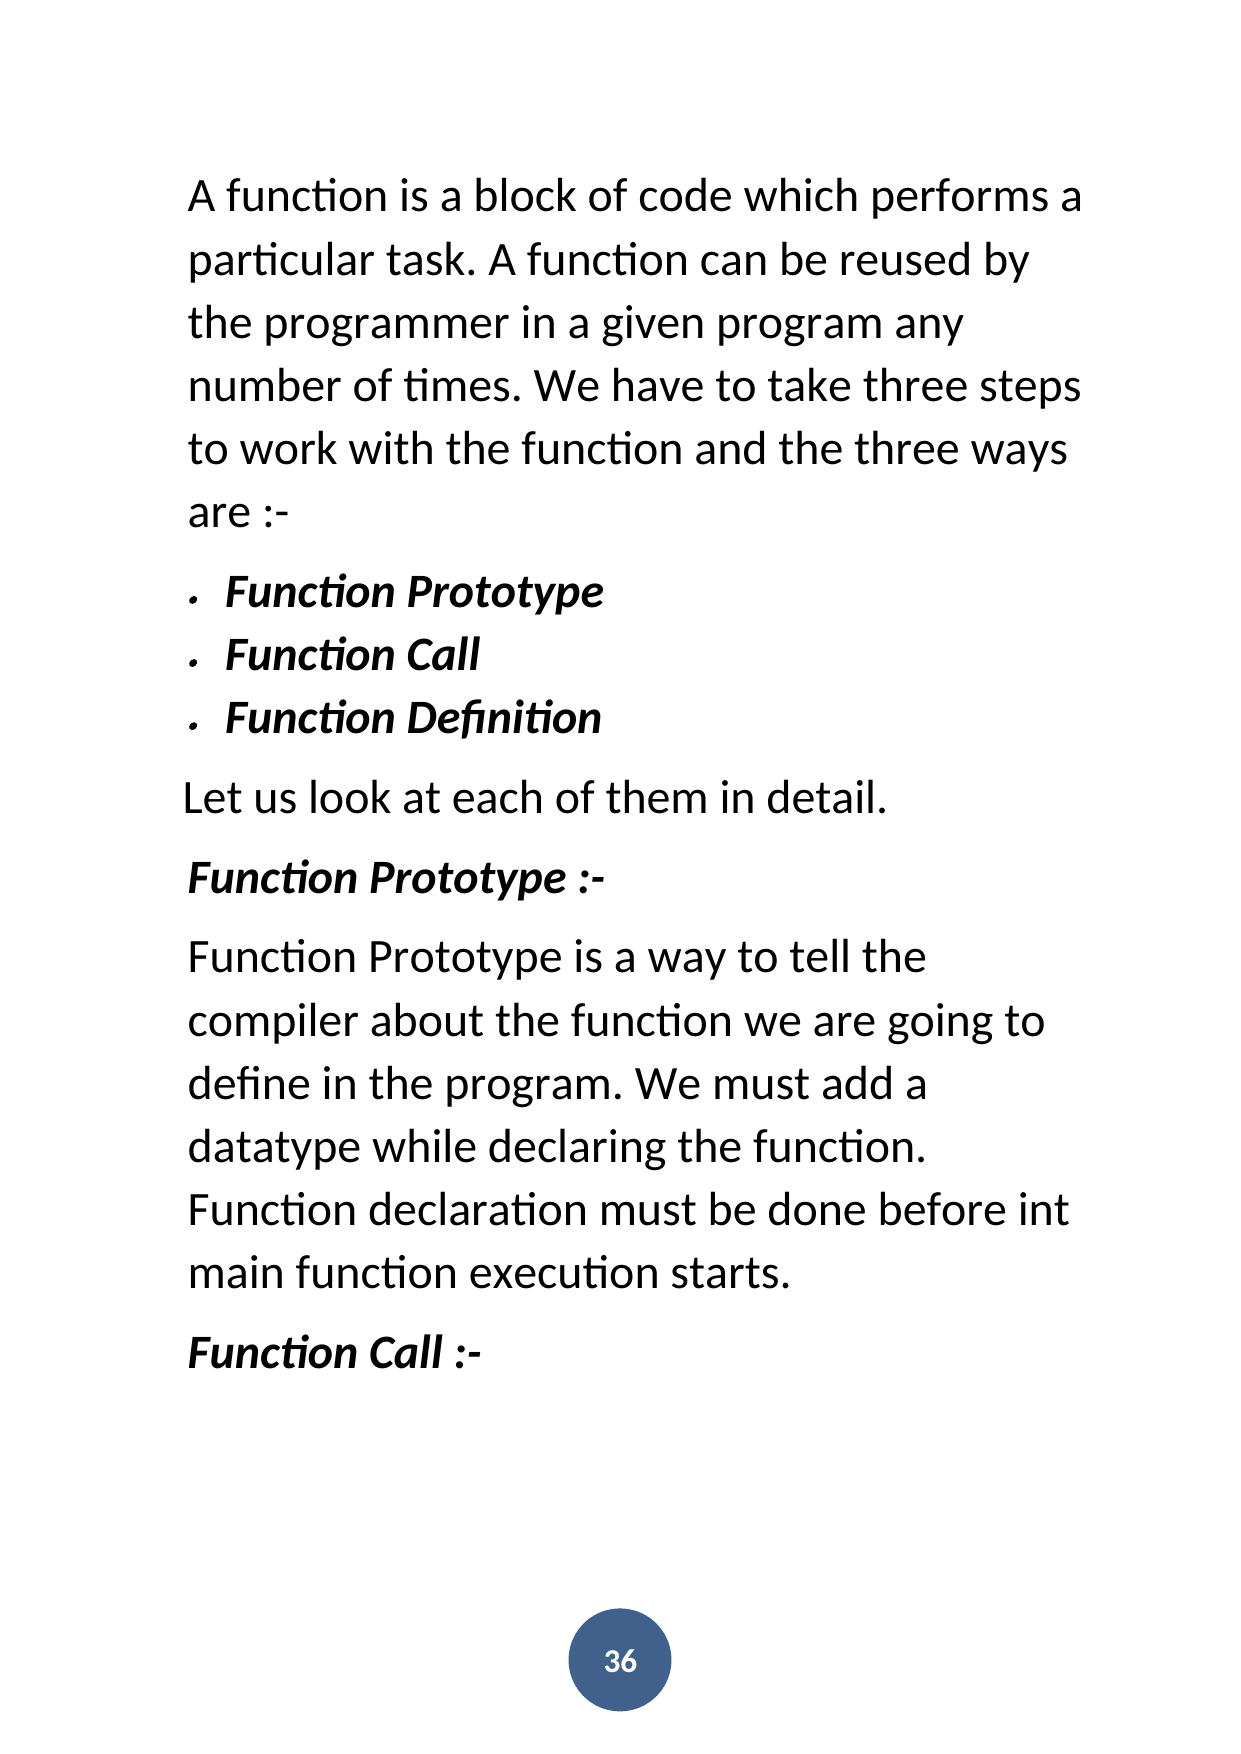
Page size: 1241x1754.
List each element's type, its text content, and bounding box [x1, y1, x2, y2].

list Function Call [187, 624, 1090, 682]
list Function Prototype [187, 561, 1090, 619]
list Function Definition [187, 687, 1090, 746]
text Function Call :- [187, 1322, 1090, 1380]
text Function Prototype is a way to tell the compiler about the function we are going to define in the program. We must add a datatype while declaring the function. Function declaration must be done before int main function execution starts. [187, 926, 1090, 1301]
text Function Prototype :- [187, 847, 1090, 905]
text A function is a block of code which performs a particular task. A function can be reused by the programmer in a given program any number of times. We have to take three steps to work with the function and the three ways are :- [187, 150, 1090, 539]
text Let us look at each of them in detail. [150, 767, 1090, 825]
